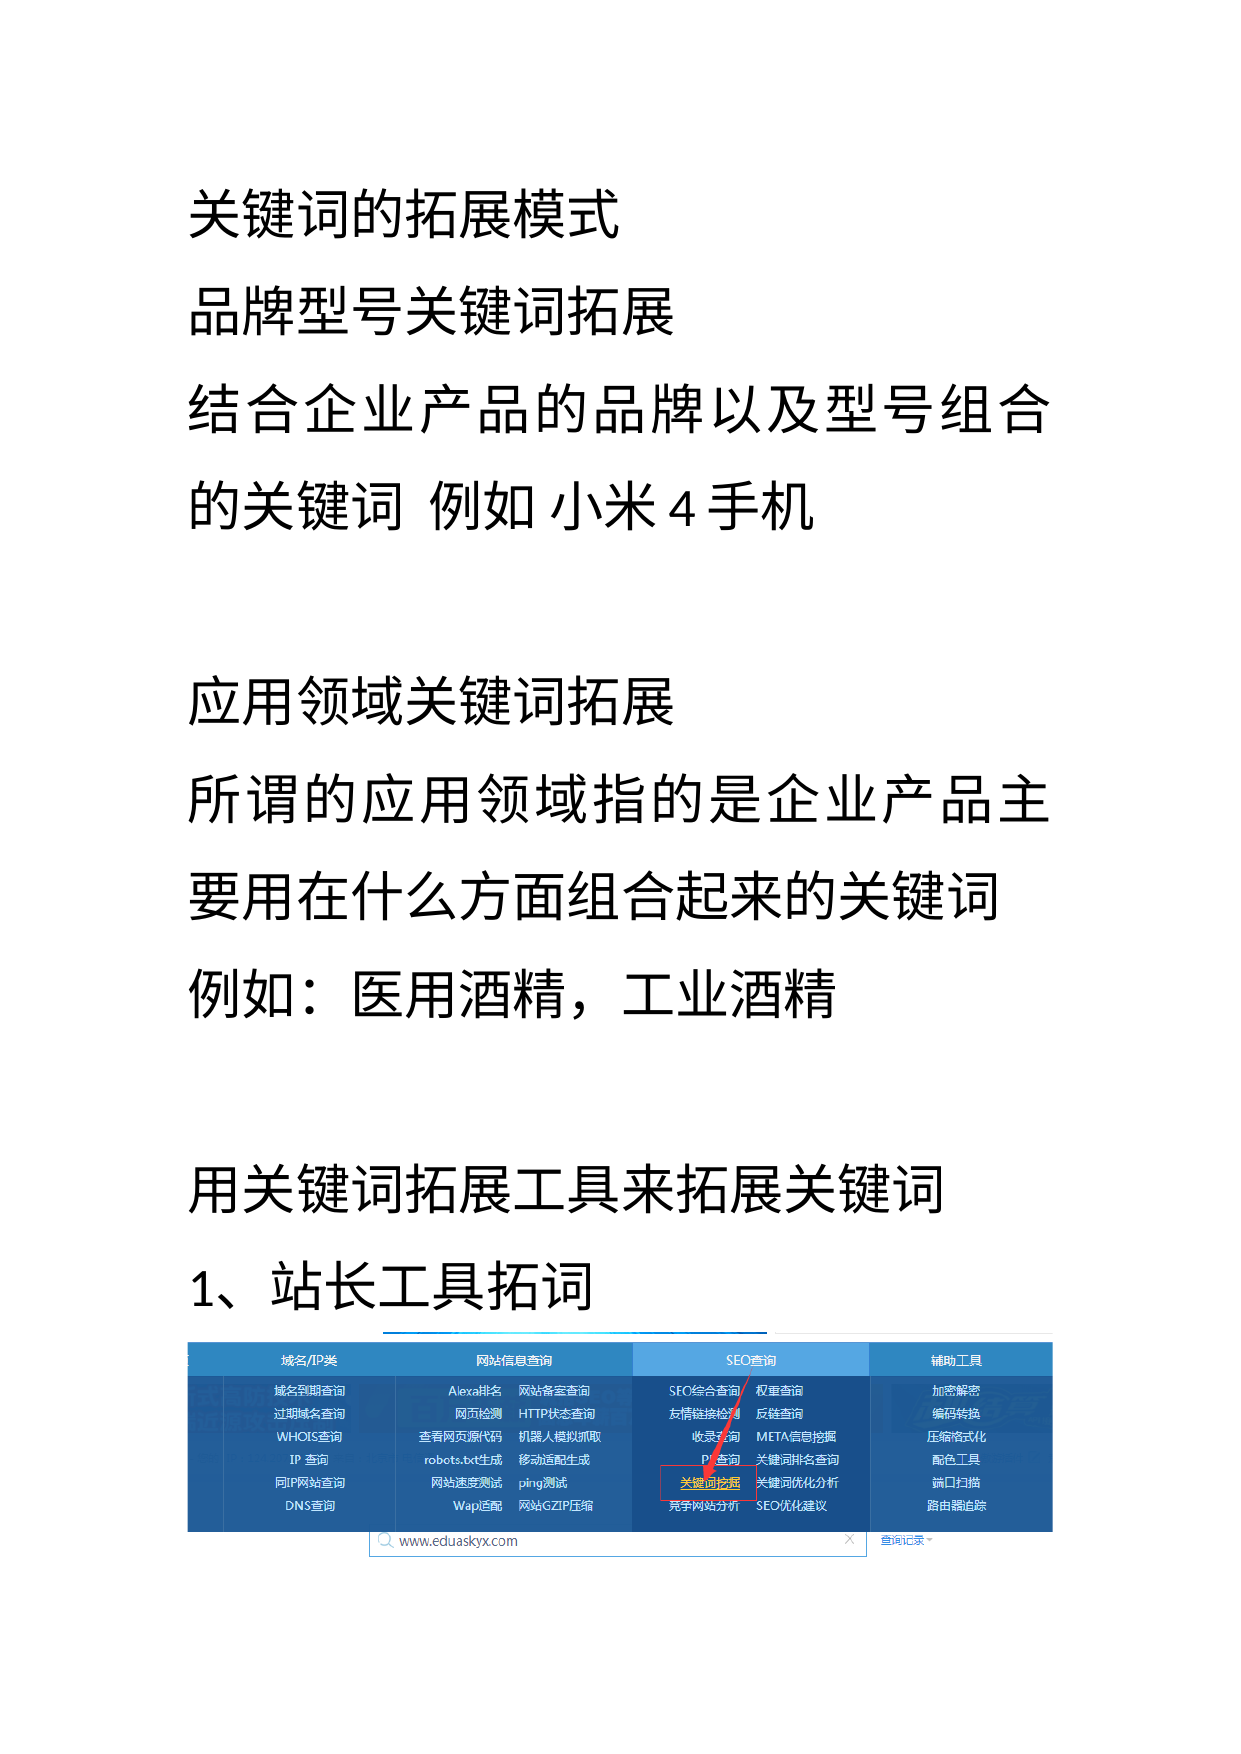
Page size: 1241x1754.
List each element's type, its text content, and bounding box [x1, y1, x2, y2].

text 品牌型号关键词拓展 [187, 259, 1053, 357]
text 例如：医用酒精，工业酒精 [187, 942, 1053, 1039]
text 关键词的拓展模式 [187, 162, 1053, 259]
text 1、站长工具拓词 [187, 1234, 1053, 1332]
text 应用领域关键词拓展 [187, 649, 1053, 747]
text 用关键词拓展工具来拓展关键词 [187, 1137, 1053, 1234]
picture [187, 1332, 1053, 1568]
text 所谓的应用领域指的是企业产品主要用在什么方面组合起来的关键词 [187, 747, 1053, 942]
text 结合企业产品的品牌以及型号组合的关键词 例如 小米4手机 [187, 357, 1053, 552]
